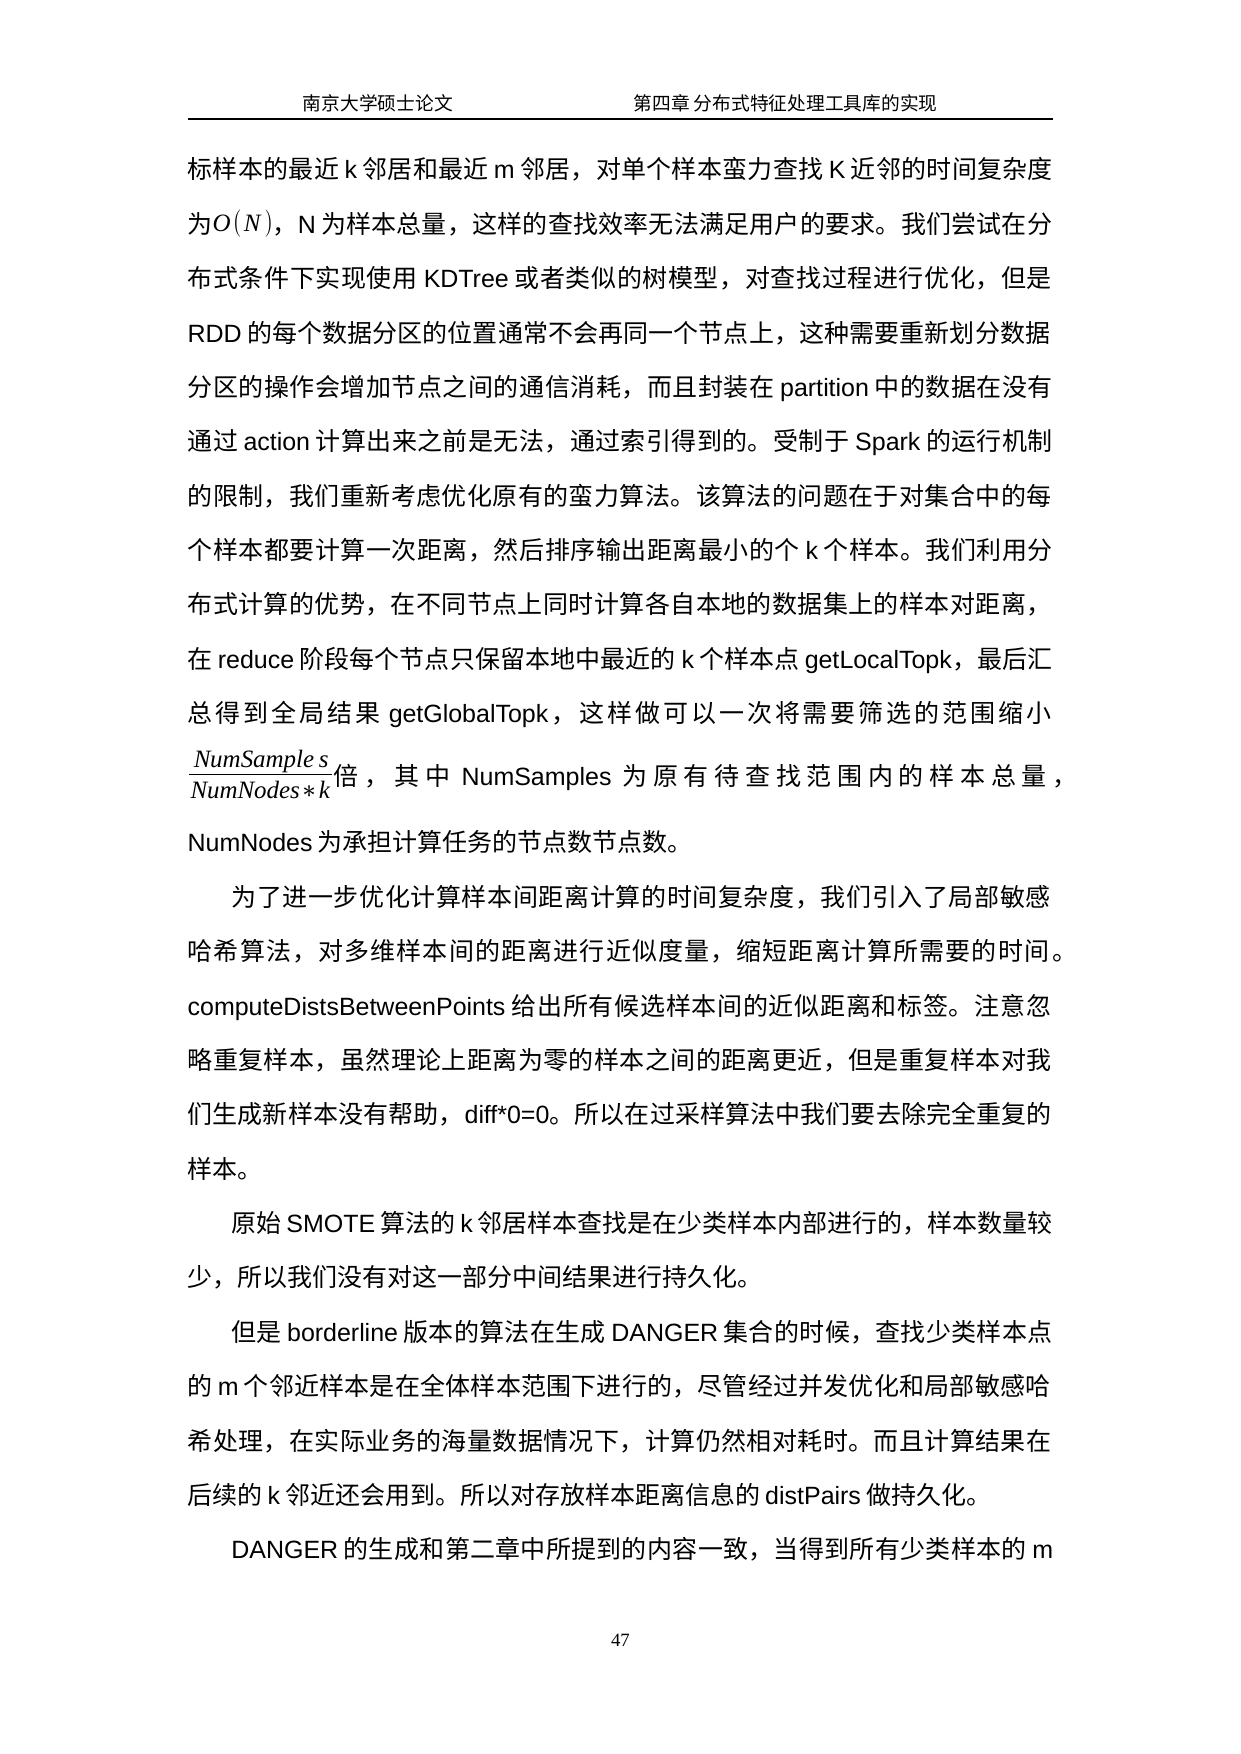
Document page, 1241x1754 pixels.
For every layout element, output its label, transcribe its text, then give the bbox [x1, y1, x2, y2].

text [187, 150, 1053, 859]
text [187, 1530, 1053, 1566]
text 原始SMOTE算法的k邻居样本查找是在少类样本内部进行的，样本数量较少，所以我们没有对这一部分中间结果进行持久化。 [187, 1203, 1053, 1294]
text 但是borderline版本的算法在生成DANGER集合的时候，查找少类样本点的m个邻近样本是在全体样本范围下进行的，尽管经过并发优化和局部敏感哈希处理，在实际业务的海量数据情况下，计算仍然相对耗时。而且计算结果在后续的k邻近还会用到。所以对存放样本距离信息的distPairs做持久化。 [187, 1312, 1053, 1512]
text 为了进一步优化计算样本间距离计算的时间复杂度，我们引入了局部敏感哈希算法，对多维样本间的距离进行近似度量，缩短距离计算所需要的时间。computeDistsBetweenPoints给出所有候选样本间的近似距离和标签。注意忽略重复样本，虽然理论上距离为零的样本之间的距离更近，但是重复样本对我们生成新样本没有帮助，diff*0=0。所以在过采样算法中我们要去除完全重复的样本。 [187, 877, 1053, 1185]
